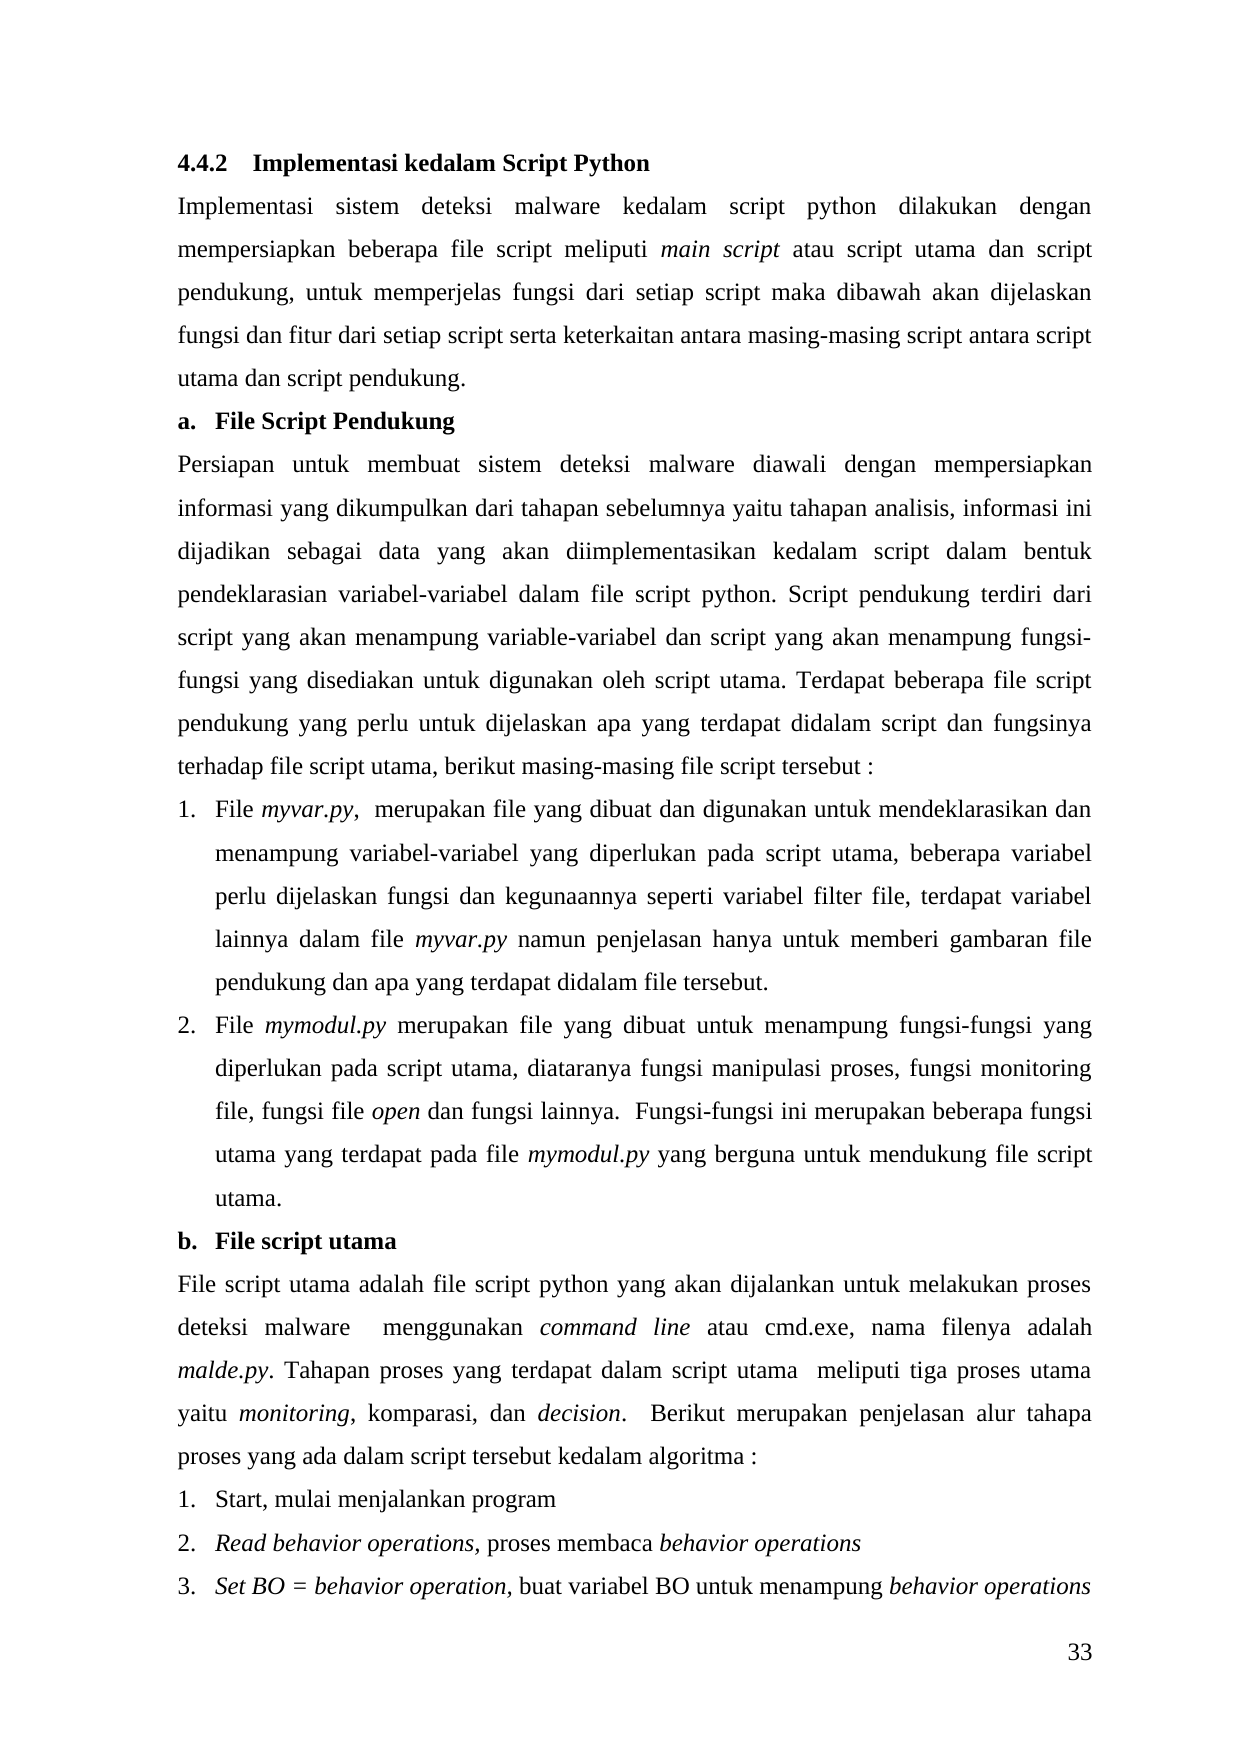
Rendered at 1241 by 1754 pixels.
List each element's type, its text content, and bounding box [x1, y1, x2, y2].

list Start, mulai menjalankan program [177, 1484, 1092, 1513]
list File myvar.py, merupakan file yang dibuat dan digunakan untuk mendeklarasikan dan menampung variabel-variabel yang diperlukan pada script utama, beberapa variabel perlu dijelaskan fungsi dan kegunaannya seperti variabel filter file, terdapat variabel lainnya dalam file myvar.py namun penjelasan hanya untuk memberi gambaran file pendukung dan apa yang terdapat didalam file tersebut. [177, 794, 1092, 996]
text File script utama [177, 1226, 1092, 1254]
list Read behavior operations, proses membaca behavior operations [177, 1528, 1092, 1556]
list Set BO = behavior operation, buat variabel BO untuk menampung behavior operations [177, 1571, 1092, 1599]
subtitle Implementasi kedalam Script Python [177, 148, 1092, 176]
list File Script Pendukung [177, 406, 1092, 435]
list File mymodul.py merupakan file yang dibuat untuk menampung fungsi-fungsi yang diperlukan pada script utama, diataranya fungsi manipulasi proses, fungsi monitoring file, fungsi file open dan fungsi lainnya. Fungsi-fungsi ini merupakan beberapa fungsi utama yang terdapat pada file mymodul.py yang berguna untuk mendukung file script utama. [177, 1010, 1092, 1211]
text Persiapan untuk membuat sistem deteksi malware diawali dengan mempersiapkan informasi yang dikumpulkan dari tahapan sebelumnya yaitu tahapan analisis, informasi ini dijadikan sebagai data yang akan diimplementasikan kedalam script dalam bentuk pendeklarasian variabel-variabel dalam file script python. Script pendukung terdiri dari script yang akan menampung variable-variabel dan script yang akan menampung fungsi-fungsi yang disediakan untuk digunakan oleh script utama. Terdapat beberapa file script pendukung yang perlu untuk dijelaskan apa yang terdapat didalam script dan fungsinya terhadap file script utama, berikut masing-masing file script tersebut : [177, 449, 1092, 780]
text Implementasi sistem deteksi malware kedalam script python dilakukan dengan mempersiapkan beberapa file script meliputi main script atau script utama dan script pendukung, untuk memperjelas fungsi dari setiap script maka dibawah akan dijelaskan fungsi dan fitur dari setiap script serta keterkaitan antara masing-masing script antara script utama dan script pendukung. [177, 191, 1092, 392]
list File script utama adalah file script python yang akan dijalankan untuk melakukan proses deteksi malware menggunakan command line atau cmd.exe, nama filenya adalah malde.py. Tahapan proses yang terdapat dalam script utama meliputi tiga proses utama yaitu monitoring, komparasi, dan decision. Berikut merupakan penjelasan alur tahapa proses yang ada dalam script tersebut kedalam algoritma : [177, 1269, 1092, 1470]
